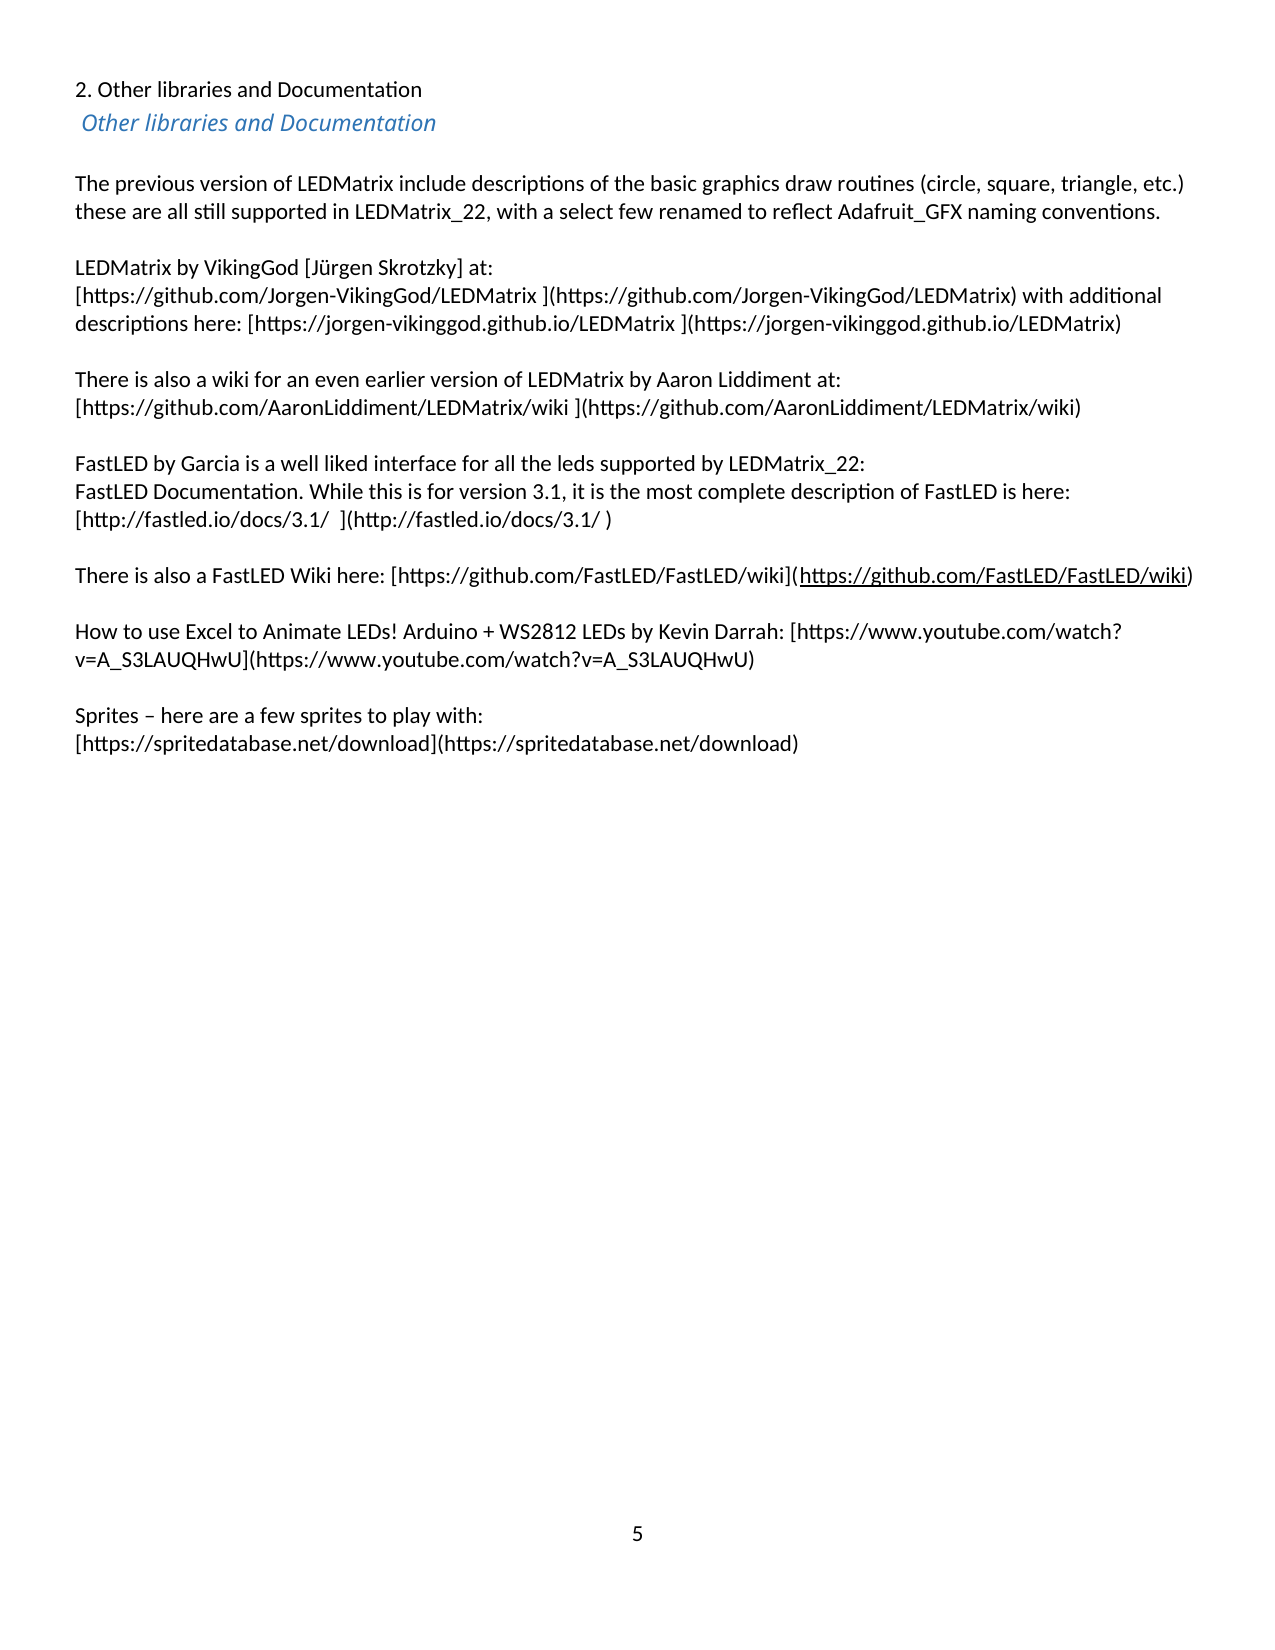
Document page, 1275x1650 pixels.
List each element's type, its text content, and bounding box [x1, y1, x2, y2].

text [https://github.com/AaronLiddiment/LEDMatrix/wiki ](https://github.com/AaronLiddiment/LEDMatrix/wiki) [75, 393, 1200, 421]
text FastLED Documentation. While this is for version 3.1, it is the most complete description of FastLED is here: [75, 477, 1200, 505]
subtitle Other libraries and Documentation [75, 107, 1200, 138]
text LEDMatrix by VikingGod [Jürgen Skrotzky] at: [75, 253, 1200, 281]
text The previous version of LEDMatrix include descriptions of the basic graphics draw routines (circle, square, triangle, etc.) these are all still supported in LEDMatrix_22, with a select few renamed to reflect Adafruit_GFX naming conventions. [75, 169, 1200, 225]
text FastLED by Garcia is a well liked interface for all the leds supported by LEDMatrix_22: [75, 449, 1200, 477]
text [https://spritedatabase.net/download](https://spritedatabase.net/download) [75, 729, 1200, 757]
text There is also a wiki for an even earlier version of LEDMatrix by Aaron Liddiment at: [75, 365, 1200, 393]
text [https://github.com/Jorgen-VikingGod/LEDMatrix ](https://github.com/Jorgen-VikingGod/LEDMatrix) with additional descriptions here: [https://jorgen-vikinggod.github.io/LEDMatrix ](https://jorgen-vikinggod.github.io/LEDMatrix) [75, 281, 1200, 337]
text Sprites – here are a few sprites to play with: [75, 701, 1200, 729]
text [http://fastled.io/docs/3.1/ ](http://fastled.io/docs/3.1/ ) [75, 505, 1200, 533]
text 2. Other libraries and Documentation [75, 75, 1200, 103]
text There is also a FastLED Wiki here: [https://github.com/FastLED/FastLED/wiki](https://github.com/FastLED/FastLED/wiki) [75, 561, 1200, 589]
text How to use Excel to Animate LEDs! Arduino + WS2812 LEDs by Kevin Darrah: [https://www.youtube.com/watch?v=A_S3LAUQHwU](https://www.youtube.com/watch?v=A_S3LAUQHwU) [75, 617, 1200, 673]
